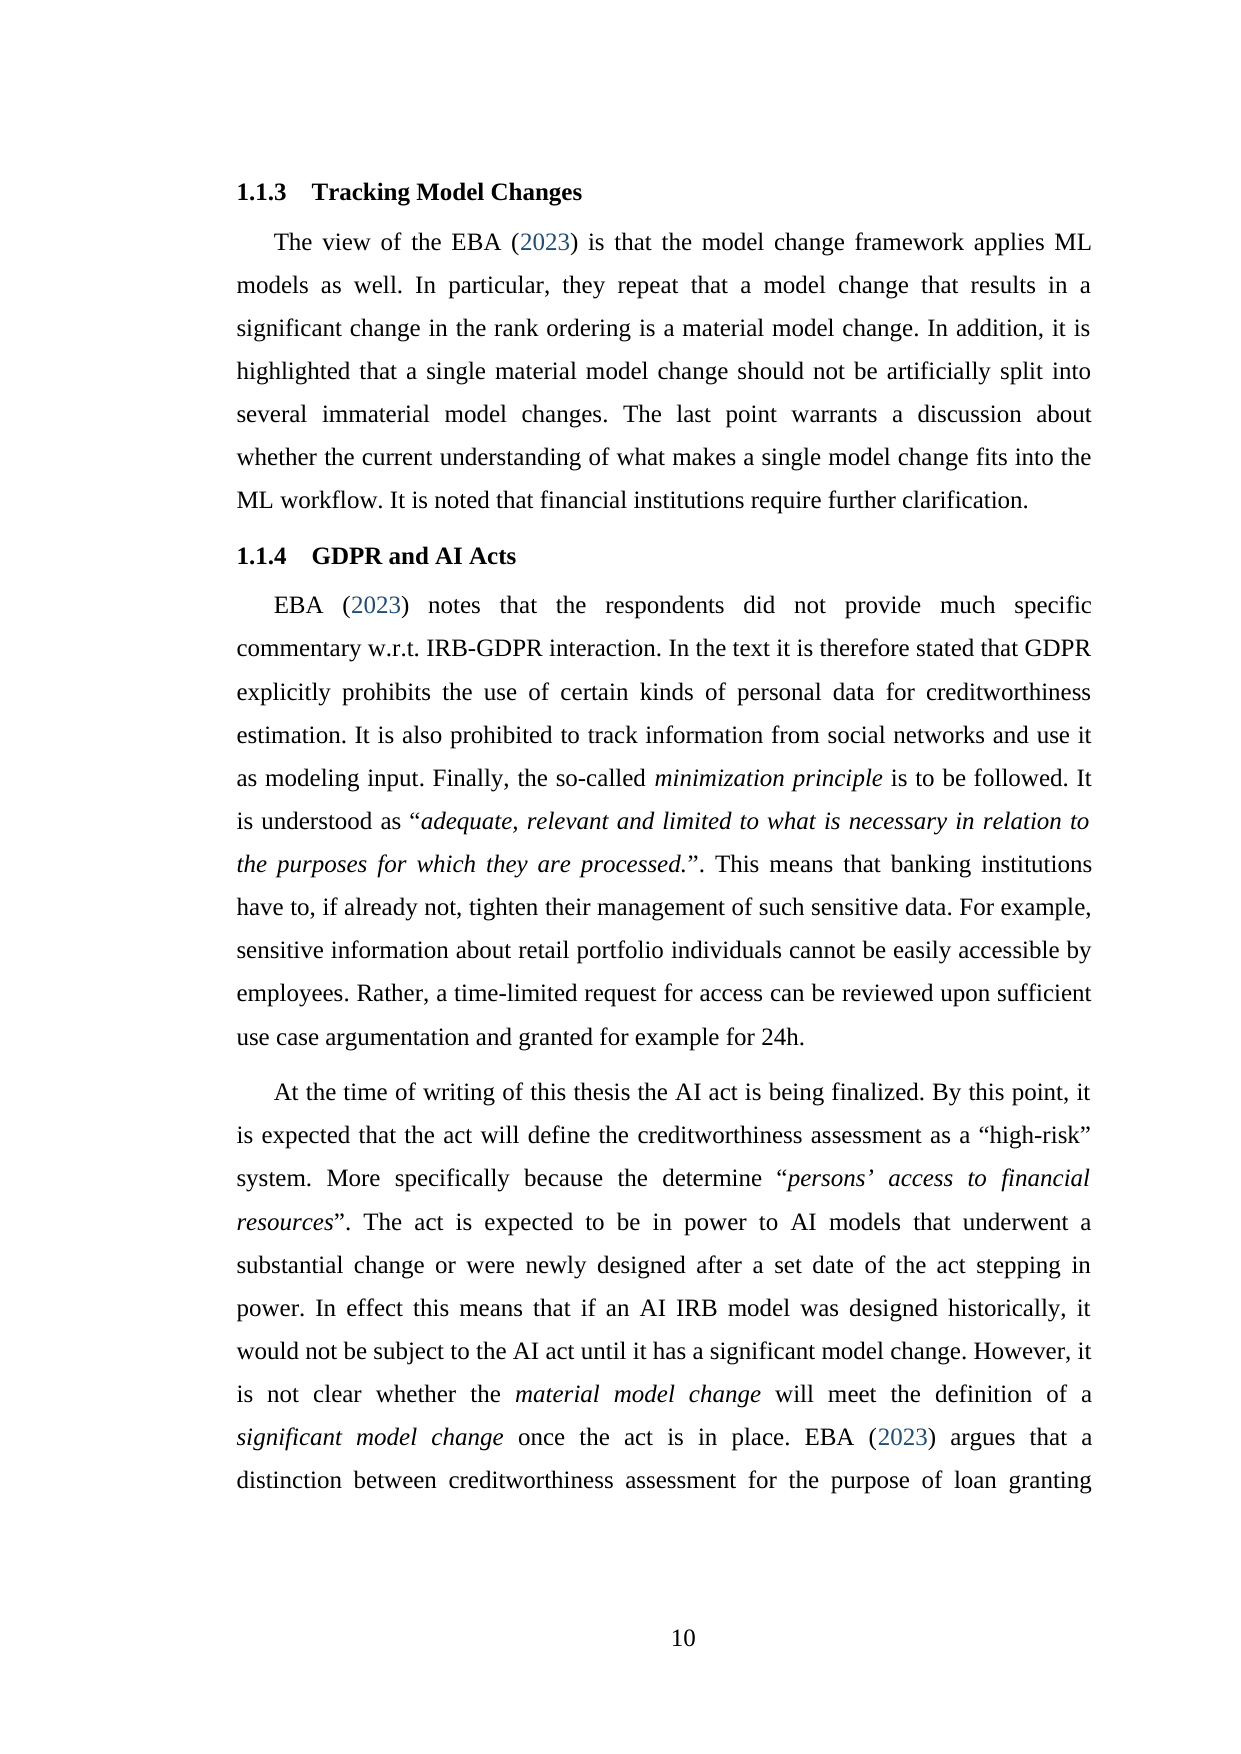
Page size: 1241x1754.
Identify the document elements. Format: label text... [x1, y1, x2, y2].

text The view of the EBA (2023) is that the model change framework applies ML models as well. In particular, they repeat that a model change that results in a significant change in the rank ordering is a material model change. In addition, it is highlighted that a single material model change should not be artificially split into several immaterial model changes. The last point warrants a discussion about whether the current understanding of what makes a single model change fits into the ML workflow. It is noted that financial institutions require further clarification. [236, 227, 1092, 514]
text EBA (2023) notes that the respondents did not provide much specific commentary w.r.t. IRB-GDPR interaction. In the text it is therefore stated that GDPR explicitly prohibits the use of certain kinds of personal data for creditworthiness estimation. It is also prohibited to track information from social networks and use it as modeling input. Finally, the so-called minimization principle is to be followed. It is understood as “adequate, relevant and limited to what is necessary in relation to the purposes for which they are processed.”. This means that banking institutions have to, if already not, tighten their management of such sensitive data. For example, sensitive information about retail portfolio individuals cannot be easily accessible by employees. Rather, a time-limited request for access can be reviewed upon sufficient use case argumentation and granted for example for 24h. [236, 590, 1092, 1050]
subtitle Tracking Model Changes [236, 177, 1092, 206]
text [236, 1077, 1092, 1494]
subtitle GDPR and AI Acts [236, 541, 1092, 570]
